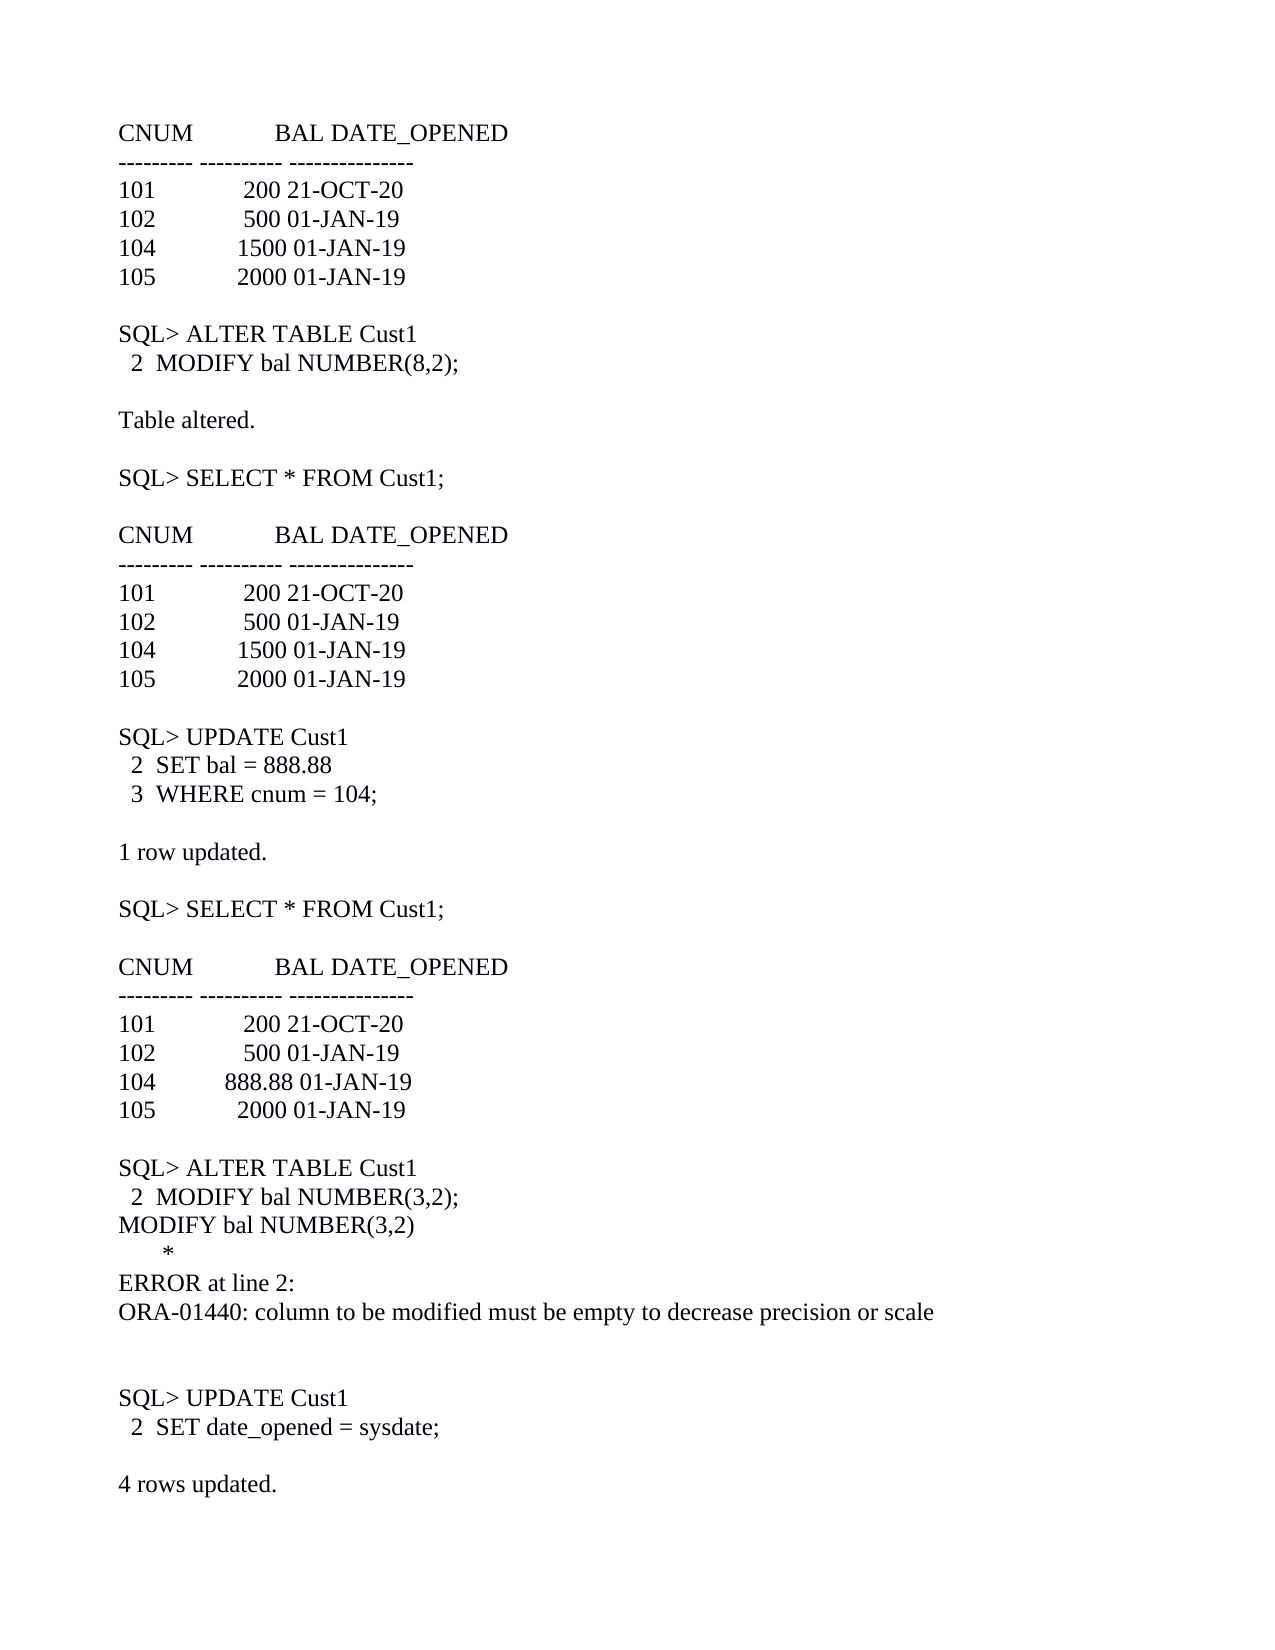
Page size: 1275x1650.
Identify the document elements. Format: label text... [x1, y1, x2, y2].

text 104 888.88 01-JAN-19 [118, 1067, 1157, 1096]
text CNUM BAL DATE_OPENED [118, 952, 1157, 981]
text --------- ---------- --------------- [118, 981, 1157, 1009]
text CNUM BAL DATE_OPENED [118, 521, 1157, 549]
text 102 500 01-JAN-19 [118, 204, 1157, 233]
text ORA-01440: column to be modified must be empty to decrease precision or scale [118, 1297, 1157, 1326]
text 105 2000 01-JAN-19 [118, 1096, 1157, 1124]
text 105 2000 01-JAN-19 [118, 262, 1157, 291]
text Table altered. [118, 406, 1157, 434]
text 2 SET bal = 888.88 [118, 751, 1157, 779]
text SQL> UPDATE Cust1 [118, 1383, 1157, 1412]
text SQL> SELECT * FROM Cust1; [118, 463, 1157, 492]
text * [118, 1239, 1157, 1268]
text 4 rows updated. [118, 1469, 1157, 1498]
text --------- ---------- --------------- [118, 147, 1157, 176]
text 105 2000 01-JAN-19 [118, 664, 1157, 693]
text 104 1500 01-JAN-19 [118, 636, 1157, 664]
text 2 MODIFY bal NUMBER(3,2); [118, 1182, 1157, 1211]
text 3 WHERE cnum = 104; [118, 779, 1157, 808]
text SQL> ALTER TABLE Cust1 [118, 1153, 1157, 1182]
text 101 200 21-OCT-20 [118, 578, 1157, 607]
text 2 MODIFY bal NUMBER(8,2); [118, 348, 1157, 377]
text ERROR at line 2: [118, 1268, 1157, 1297]
text 2 SET date_opened = sysdate; [118, 1412, 1157, 1441]
text 104 1500 01-JAN-19 [118, 233, 1157, 262]
text 102 500 01-JAN-19 [118, 1038, 1157, 1067]
text MODIFY bal NUMBER(3,2) [118, 1211, 1157, 1239]
text SQL> ALTER TABLE Cust1 [118, 319, 1157, 348]
text 102 500 01-JAN-19 [118, 607, 1157, 636]
text SQL> SELECT * FROM Cust1; [118, 894, 1157, 923]
text SQL> UPDATE Cust1 [118, 722, 1157, 751]
text 101 200 21-OCT-20 [118, 176, 1157, 204]
text 101 200 21-OCT-20 [118, 1009, 1157, 1038]
text 1 row updated. [118, 837, 1157, 866]
text --------- ---------- --------------- [118, 549, 1157, 578]
text CNUM BAL DATE_OPENED [118, 118, 1157, 147]
